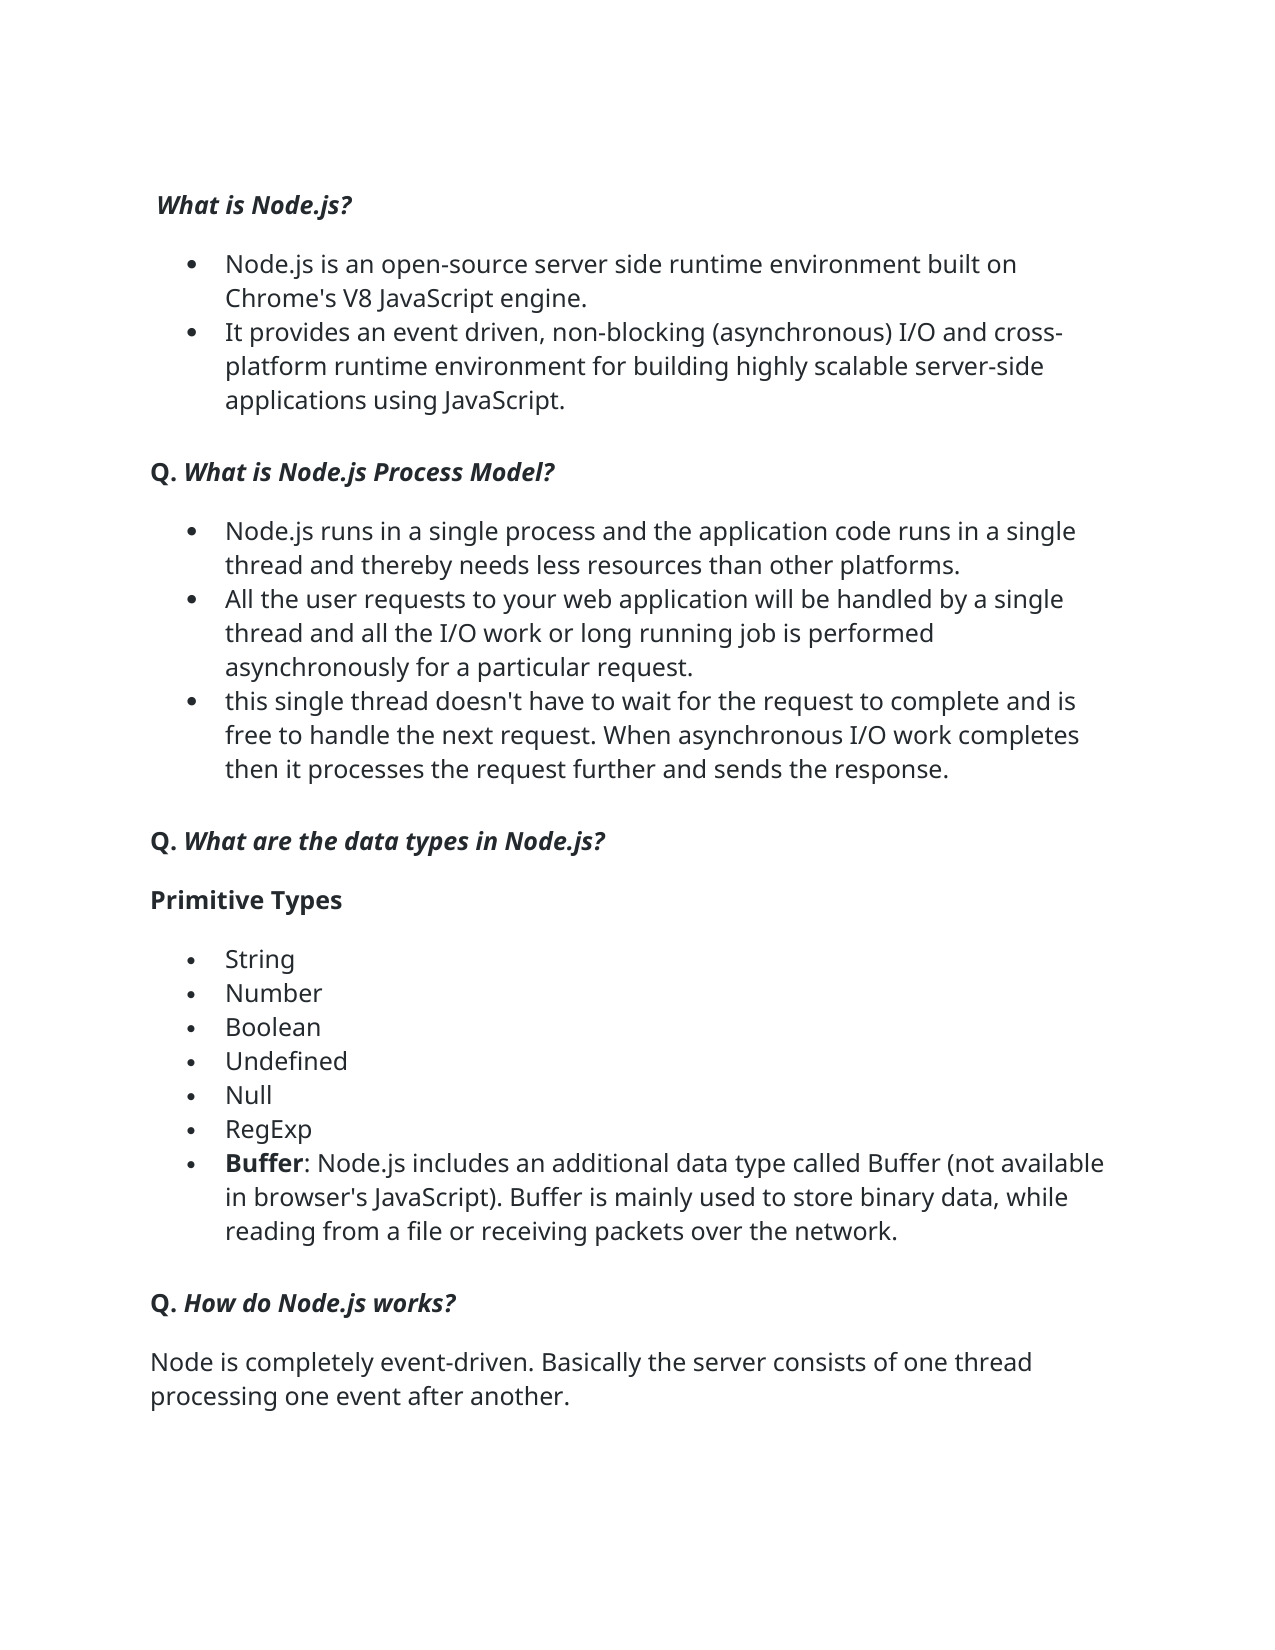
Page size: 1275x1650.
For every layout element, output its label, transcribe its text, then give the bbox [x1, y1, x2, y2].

list Buffer: Node.js includes an additional data type called Buffer (not available in browser's JavaScript). Buffer is mainly used to store binary data, while reading from a file or receiving packets over the network. [187, 1146, 1125, 1248]
list Null [187, 1078, 1125, 1112]
list It provides an event driven, non-blocking (asynchronous) I/O and cross-platform runtime environment for building highly scalable server-side applications using JavaScript. [187, 315, 1125, 417]
subtitle What is Node.js? [150, 187, 1125, 222]
list Node.js runs in a single process and the application code runs in a single thread and thereby needs less resources than other platforms. [187, 513, 1125, 582]
subtitle Q. What are the data types in Node.js? [150, 823, 1125, 857]
list Number [187, 976, 1125, 1010]
list All the user requests to your web application will be handled by a single thread and all the I/O work or long running job is performed asynchronously for a particular request. [187, 582, 1125, 684]
subtitle Q. How do Node.js works? [150, 1286, 1125, 1320]
list Undefined [187, 1044, 1125, 1078]
text Primitive Types [150, 882, 1125, 917]
list Node.js is an open-source server side runtime environment built on Chrome's V8 JavaScript engine. [187, 247, 1125, 315]
list this single thread doesn't have to wait for the request to complete and is free to handle the next request. When asynchronous I/O work completes then it processes the request further and sends the response. [187, 684, 1125, 786]
subtitle Q. What is Node.js Process Model? [150, 454, 1125, 488]
list Boolean [187, 1010, 1125, 1044]
list RegExp [187, 1112, 1125, 1146]
text Node is completely event-driven. Basically the server consists of one thread processing one event after another. [150, 1345, 1125, 1413]
list String [187, 942, 1125, 976]
